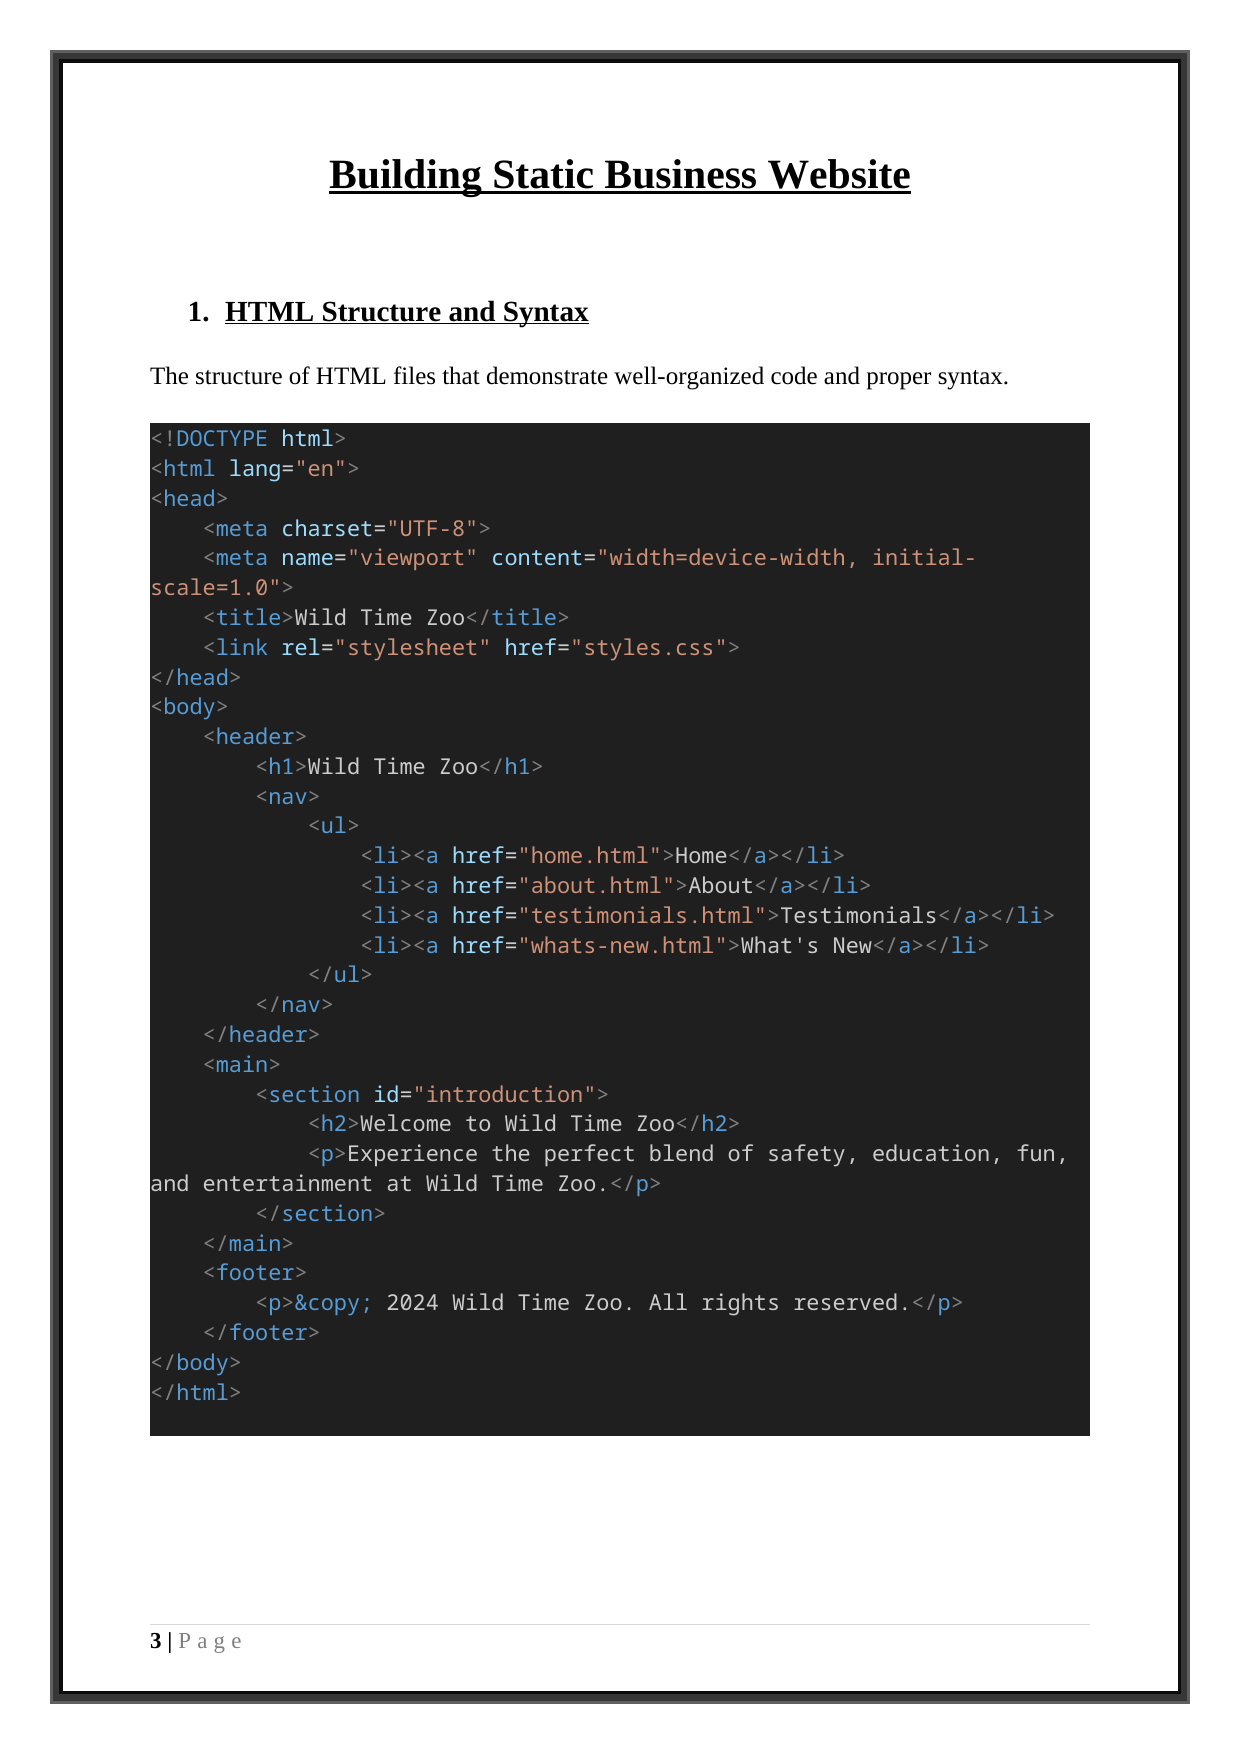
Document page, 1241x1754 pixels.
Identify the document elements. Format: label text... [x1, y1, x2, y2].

text <p>&copy; 2024 Wild Time Zoo. All rights reserved.</p> [150, 1287, 1090, 1317]
text </nav> [150, 989, 1090, 1019]
text <body> [150, 691, 1090, 721]
text </head> [150, 661, 1090, 691]
text The structure of HTML files that demonstrate well-organized code and proper syntax. [150, 361, 1090, 389]
text </footer> [150, 1317, 1090, 1347]
text </section> [150, 1198, 1090, 1227]
text <li><a href="home.html">Home</a></li> [150, 840, 1090, 870]
text <!DOCTYPE html> [150, 423, 1090, 453]
text <header> [150, 721, 1090, 751]
text <h2>Welcome to Wild Time Zoo</h2> [150, 1108, 1090, 1138]
text <h1>Wild Time Zoo</h1> [150, 751, 1090, 781]
text <meta name="viewport" content="width=device-width, initial-scale=1.0"> [150, 542, 1090, 602]
text <link rel="stylesheet" href="styles.css"> [150, 632, 1090, 661]
text </body> [150, 1347, 1090, 1376]
text <title>Wild Time Zoo</title> [150, 602, 1090, 632]
text <head> [150, 483, 1090, 512]
text Building Static Business Website [150, 150, 1090, 198]
text <main> [150, 1049, 1090, 1078]
text </main> [150, 1227, 1090, 1257]
text <section id="introduction"> [150, 1078, 1090, 1108]
text </html> [150, 1376, 1090, 1406]
text <li><a href="about.html">About</a></li> [150, 870, 1090, 900]
text <li><a href="whats-new.html">What's New</a></li> [150, 929, 1090, 959]
list HTML Structure and Syntax [187, 294, 1090, 327]
text <footer> [150, 1257, 1090, 1287]
text <nav> [150, 781, 1090, 810]
text <html lang="en"> [150, 453, 1090, 483]
text <li><a href="testimonials.html">Testimonials</a></li> [150, 900, 1090, 929]
text <p>Experience the perfect blend of safety, education, fun, and entertainment at Wild Time Zoo.</p> [150, 1138, 1090, 1198]
text <meta charset="UTF-8"> [150, 512, 1090, 542]
text </ul> [150, 959, 1090, 989]
text </header> [150, 1019, 1090, 1049]
text <ul> [150, 810, 1090, 840]
